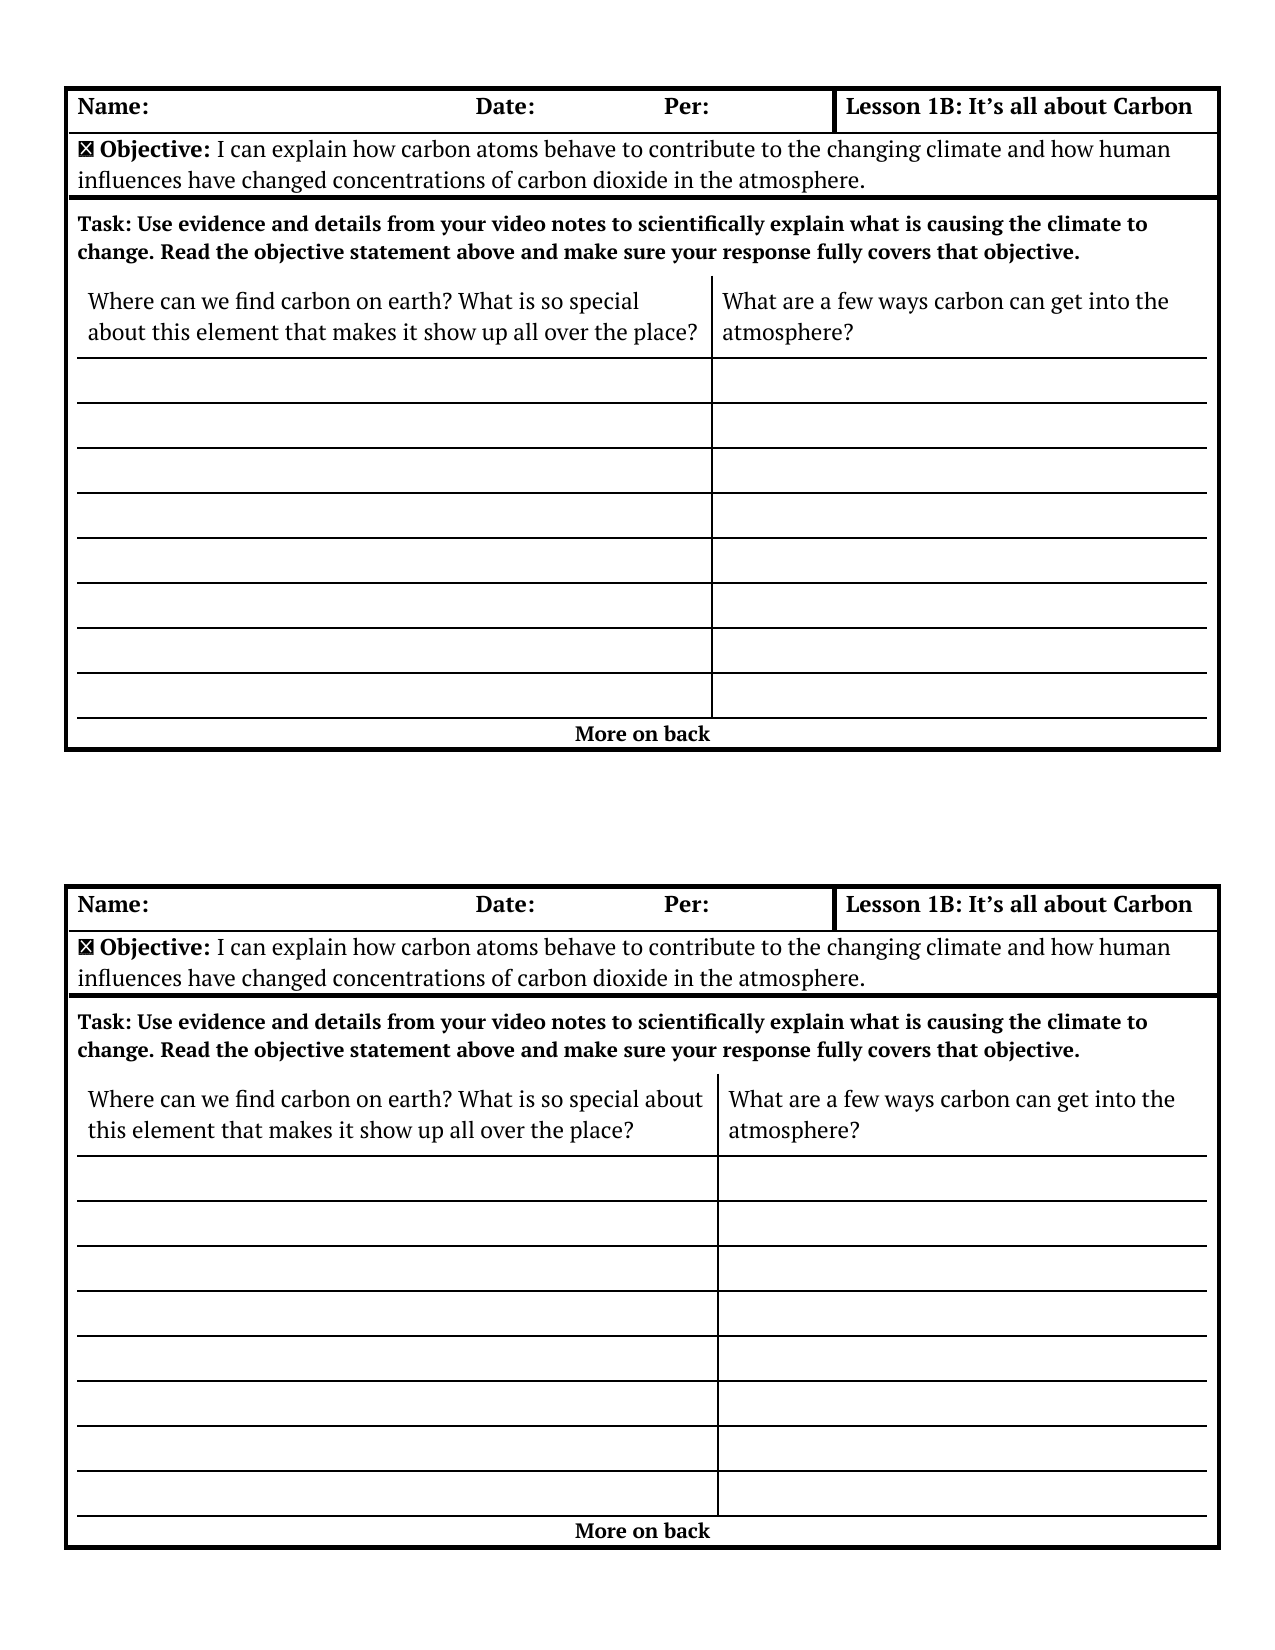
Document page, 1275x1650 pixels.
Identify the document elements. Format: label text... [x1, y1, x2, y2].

table_cell 🎯 Objective: I can explain how carbon atoms behave to contribute to the changing climate and how human influences have changed concentrations of carbon dioxide in the atmosphere. [68, 931, 1217, 993]
table_cell 🎯 Objective: I can explain how carbon atoms behave to contribute to the changing climate and how human influences have changed concentrations of carbon dioxide in the atmosphere. [68, 133, 1217, 195]
table_cell Task: Use evidence and details from your video notes to scientifically explain what is causing the climate to change. Read the objective statement above and make sure your response fully covers that objective. More on back [68, 994, 1217, 1545]
table_header Name: Date: Per: [68, 889, 832, 930]
table_header Lesson 1B: It’s all about Carbon [837, 889, 1217, 930]
table_header Name: Date: Per: [68, 91, 832, 132]
table_header Lesson 1B: It’s all about Carbon [837, 91, 1217, 132]
table_cell Task: Use evidence and details from your video notes to scientifically explain what is causing the climate to change. Read the objective statement above and make sure your response fully covers that objective. More on back [68, 196, 1217, 747]
